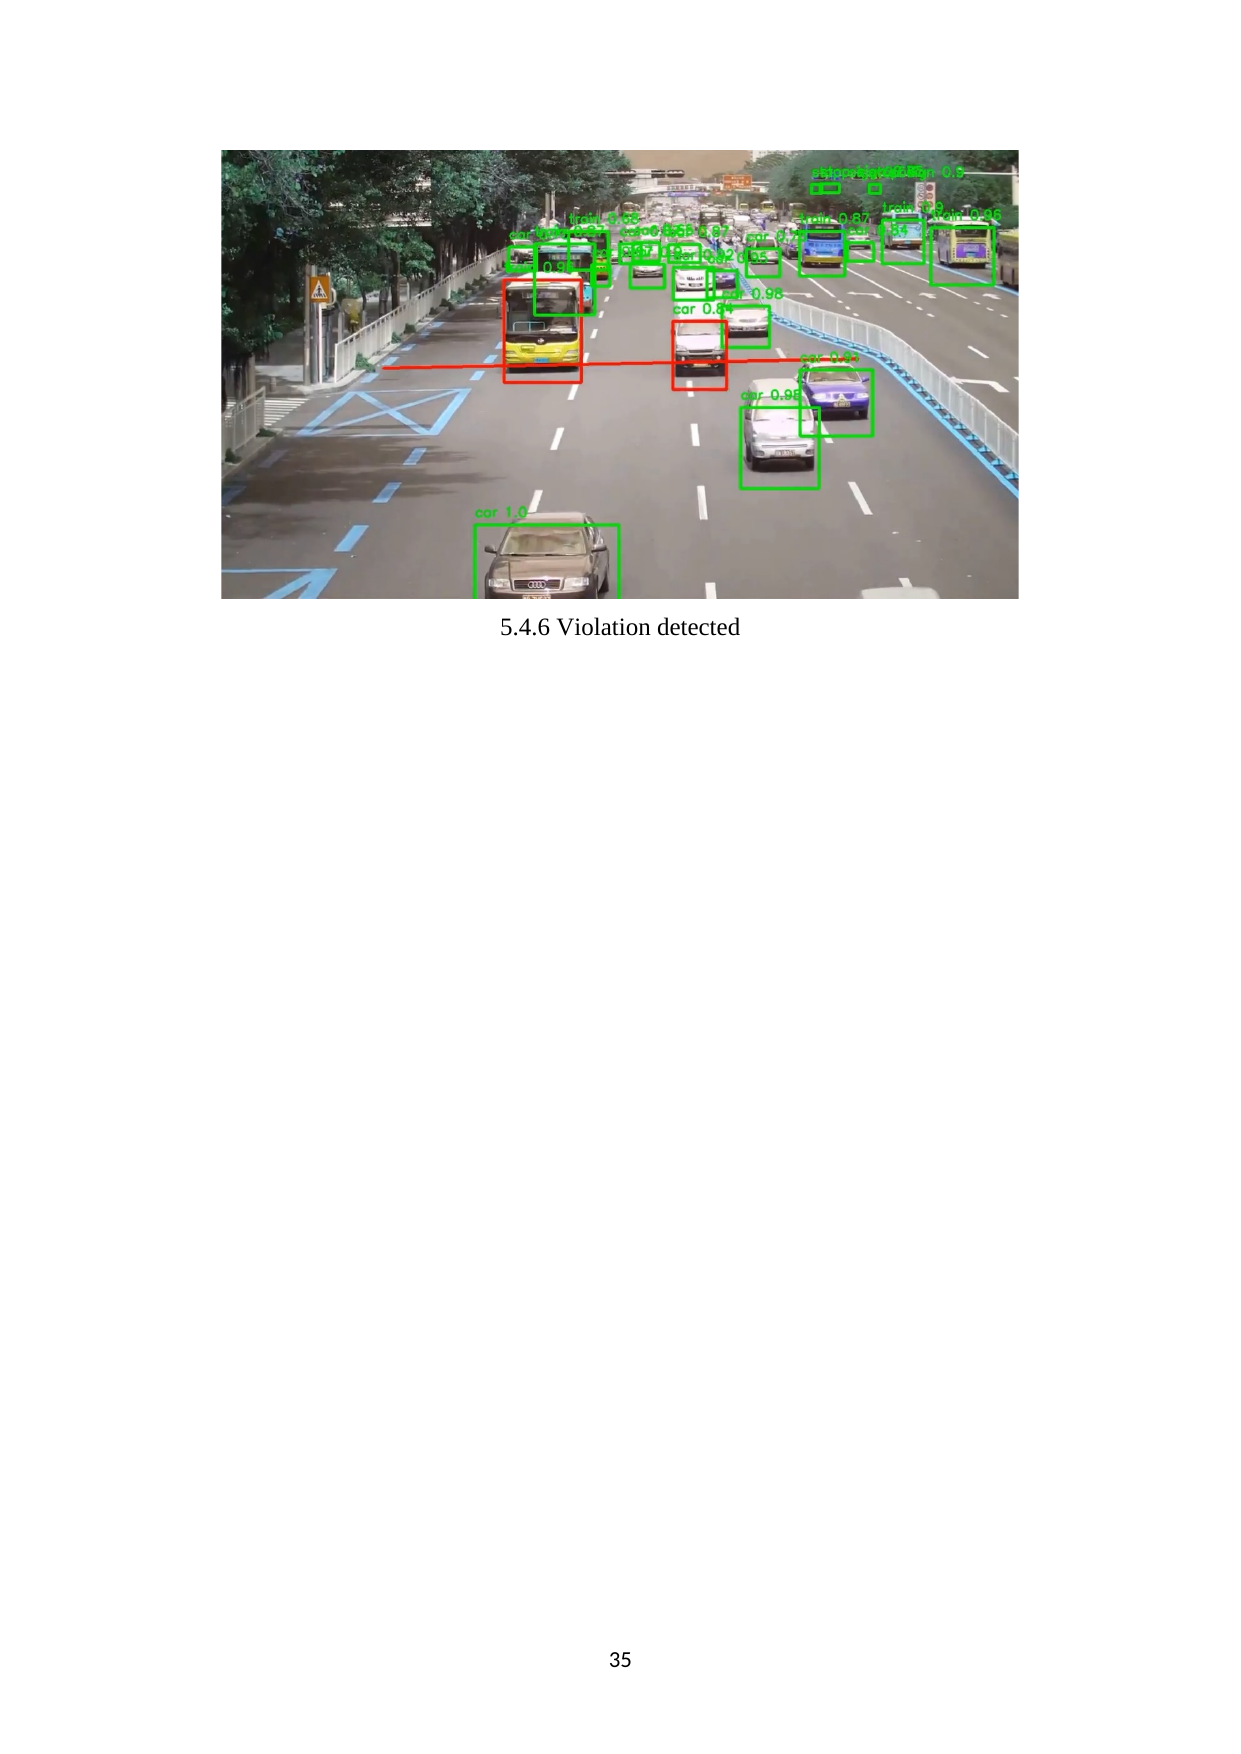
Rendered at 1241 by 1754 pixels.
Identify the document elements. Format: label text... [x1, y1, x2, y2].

text 5.4.6 Violation detected [150, 612, 1090, 641]
picture [221, 150, 1019, 599]
